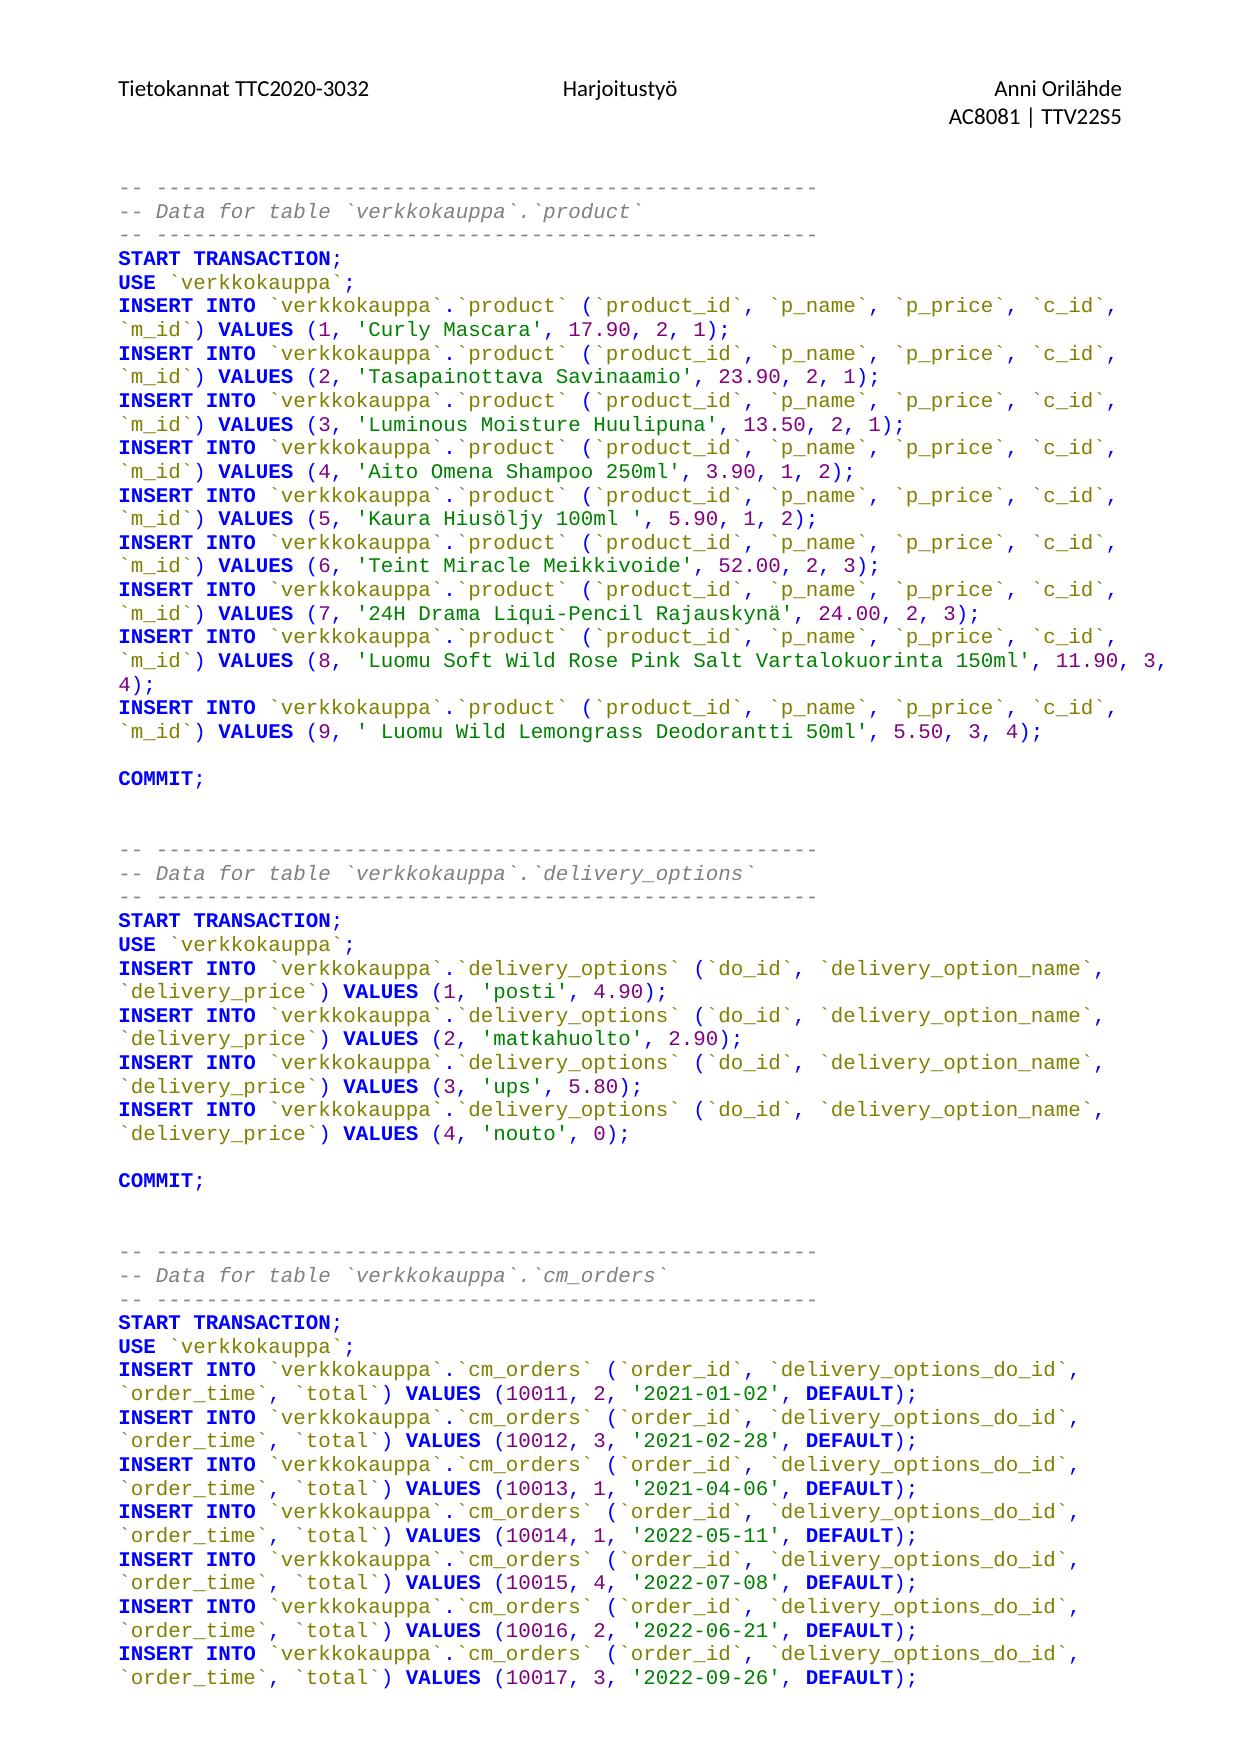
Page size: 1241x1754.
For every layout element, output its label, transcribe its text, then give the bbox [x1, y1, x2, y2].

text INSERT INTO `verkkokauppa`.`cm_orders` (`order_id`, `delivery_options_do_id`, `order_time`, `total`) VALUES (10017, 3, '2022-09-26', DEFAULT); [118, 1643, 1181, 1691]
text START TRANSACTION; [118, 248, 1181, 272]
text -- ----------------------------------------------------- [118, 839, 1181, 863]
text COMMIT; [118, 1170, 1181, 1194]
text USE `verkkokauppa`; [118, 272, 1181, 295]
text INSERT INTO `verkkokauppa`.`cm_orders` (`order_id`, `delivery_options_do_id`, `order_time`, `total`) VALUES (10012, 3, '2021-02-28', DEFAULT); [118, 1407, 1181, 1454]
text START TRANSACTION; [118, 1312, 1181, 1336]
text INSERT INTO `verkkokauppa`.`product` (`product_id`, `p_name`, `p_price`, `c_id`, `m_id`) VALUES (6, 'Teint Miracle Meikkivoide', 52.00, 2, 3); [118, 532, 1181, 579]
text INSERT INTO `verkkokauppa`.`delivery_options` (`do_id`, `delivery_option_name`, `delivery_price`) VALUES (2, 'matkahuolto', 2.90); [118, 1005, 1181, 1052]
text INSERT INTO `verkkokauppa`.`cm_orders` (`order_id`, `delivery_options_do_id`, `order_time`, `total`) VALUES (10014, 1, '2022-05-11', DEFAULT); [118, 1501, 1181, 1549]
text INSERT INTO `verkkokauppa`.`product` (`product_id`, `p_name`, `p_price`, `c_id`, `m_id`) VALUES (7, '24H Drama Liqui-Pencil Rajauskynä', 24.00, 2, 3); [118, 579, 1181, 626]
text USE `verkkokauppa`; [118, 934, 1181, 957]
text INSERT INTO `verkkokauppa`.`product` (`product_id`, `p_name`, `p_price`, `c_id`, `m_id`) VALUES (2, 'Tasapainottava Savinaamio', 23.90, 2, 1); [118, 343, 1181, 390]
text INSERT INTO `verkkokauppa`.`delivery_options` (`do_id`, `delivery_option_name`, `delivery_price`) VALUES (3, 'ups', 5.80); [118, 1052, 1181, 1099]
text -- ----------------------------------------------------- [118, 1241, 1181, 1265]
text INSERT INTO `verkkokauppa`.`product` (`product_id`, `p_name`, `p_price`, `c_id`, `m_id`) VALUES (8, 'Luomu Soft Wild Rose Pink Salt Vartalokuorinta 150ml', 11.90, 3, 4); [118, 626, 1181, 697]
text START TRANSACTION; [118, 910, 1181, 934]
text USE `verkkokauppa`; [118, 1336, 1181, 1359]
text -- Data for table `verkkokauppa`.`cm_orders` [118, 1265, 1181, 1288]
text INSERT INTO `verkkokauppa`.`delivery_options` (`do_id`, `delivery_option_name`, `delivery_price`) VALUES (1, 'posti', 4.90); [118, 957, 1181, 1005]
text -- ----------------------------------------------------- [118, 177, 1181, 201]
text -- ----------------------------------------------------- [118, 887, 1181, 910]
text INSERT INTO `verkkokauppa`.`product` (`product_id`, `p_name`, `p_price`, `c_id`, `m_id`) VALUES (9, ' Luomu Wild Lemongrass Deodorantti 50ml', 5.50, 3, 4); [118, 697, 1181, 745]
text -- ----------------------------------------------------- [118, 224, 1181, 248]
text -- ----------------------------------------------------- [118, 1288, 1181, 1312]
text -- Data for table `verkkokauppa`.`product` [118, 201, 1181, 224]
text COMMIT; [118, 768, 1181, 792]
text INSERT INTO `verkkokauppa`.`cm_orders` (`order_id`, `delivery_options_do_id`, `order_time`, `total`) VALUES (10013, 1, '2021-04-06', DEFAULT); [118, 1454, 1181, 1501]
text INSERT INTO `verkkokauppa`.`product` (`product_id`, `p_name`, `p_price`, `c_id`, `m_id`) VALUES (5, 'Kaura Hiusöljy 100ml ', 5.90, 1, 2); [118, 484, 1181, 532]
text -- Data for table `verkkokauppa`.`delivery_options` [118, 863, 1181, 887]
text INSERT INTO `verkkokauppa`.`product` (`product_id`, `p_name`, `p_price`, `c_id`, `m_id`) VALUES (3, 'Luminous Moisture Huulipuna', 13.50, 2, 1); [118, 390, 1181, 437]
text INSERT INTO `verkkokauppa`.`cm_orders` (`order_id`, `delivery_options_do_id`, `order_time`, `total`) VALUES (10011, 2, '2021-01-02', DEFAULT); [118, 1359, 1181, 1407]
text INSERT INTO `verkkokauppa`.`delivery_options` (`do_id`, `delivery_option_name`, `delivery_price`) VALUES (4, 'nouto', 0); [118, 1099, 1181, 1147]
text INSERT INTO `verkkokauppa`.`product` (`product_id`, `p_name`, `p_price`, `c_id`, `m_id`) VALUES (1, 'Curly Mascara', 17.90, 2, 1); [118, 295, 1181, 343]
text INSERT INTO `verkkokauppa`.`cm_orders` (`order_id`, `delivery_options_do_id`, `order_time`, `total`) VALUES (10016, 2, '2022-06-21', DEFAULT); [118, 1596, 1181, 1643]
text INSERT INTO `verkkokauppa`.`cm_orders` (`order_id`, `delivery_options_do_id`, `order_time`, `total`) VALUES (10015, 4, '2022-07-08', DEFAULT); [118, 1549, 1181, 1596]
text INSERT INTO `verkkokauppa`.`product` (`product_id`, `p_name`, `p_price`, `c_id`, `m_id`) VALUES (4, 'Aito Omena Shampoo 250ml', 3.90, 1, 2); [118, 437, 1181, 484]
